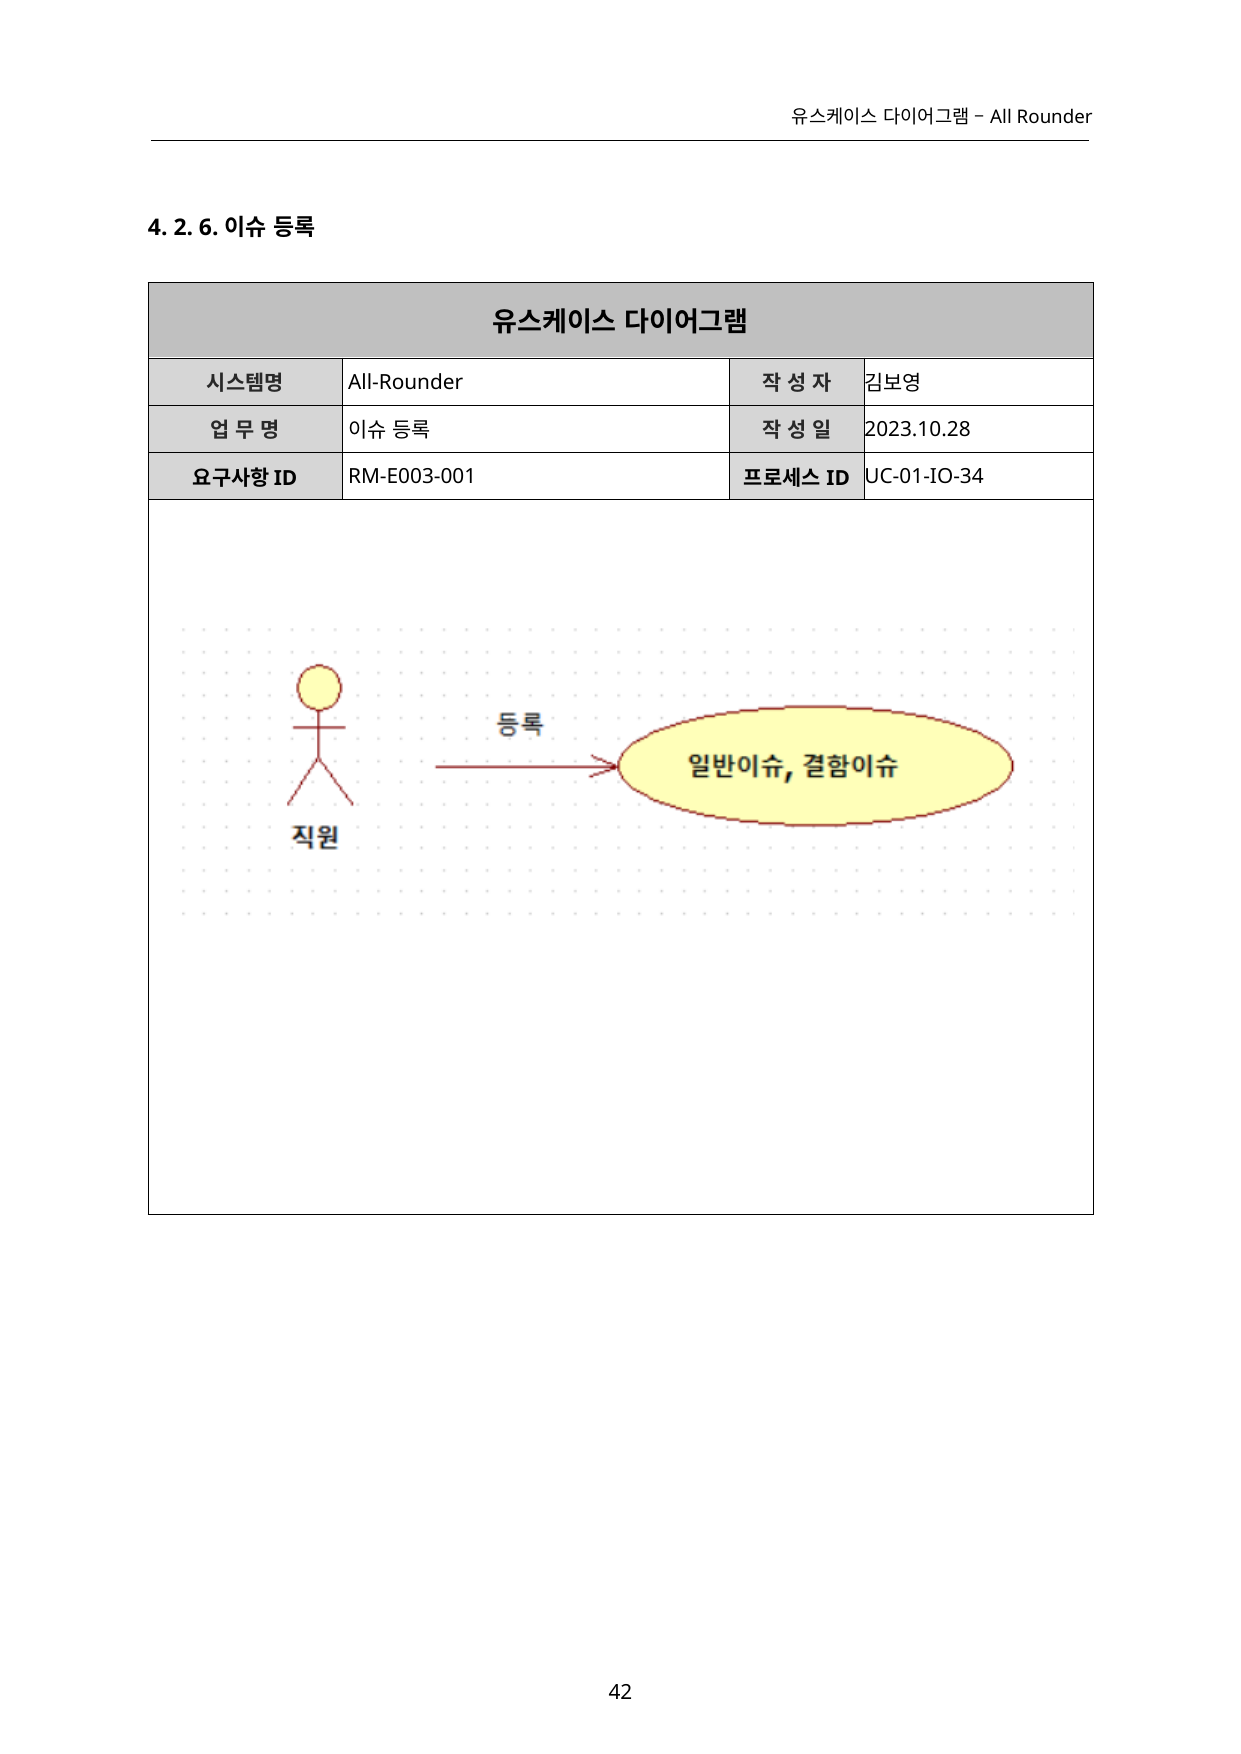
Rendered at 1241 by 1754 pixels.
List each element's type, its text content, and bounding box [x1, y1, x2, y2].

title 4. 2. 6. 이슈 등록 [148, 207, 1092, 244]
picture [166, 612, 1075, 922]
table_cell 이슈 등록 [343, 406, 729, 452]
table_cell All-Rounder [343, 359, 729, 405]
table_cell 업 무 명 [149, 406, 342, 452]
table_cell 작 성 자 [730, 359, 864, 405]
table_cell 작 성 일 [730, 406, 864, 452]
table_header 유스케이스 다이어그램 [149, 283, 1093, 357]
table_cell RM-E003-001 [343, 453, 729, 499]
table_cell 요구사항ID [149, 453, 342, 499]
table_cell UC-01-IO-34 [865, 453, 1093, 499]
table_cell 프로세스 ID [730, 453, 864, 499]
table_cell 시스템명 [149, 359, 342, 405]
table_cell 김보영 [865, 359, 1093, 405]
table_cell 2023.10.28 [865, 406, 1093, 452]
table_cell [149, 500, 1093, 1214]
